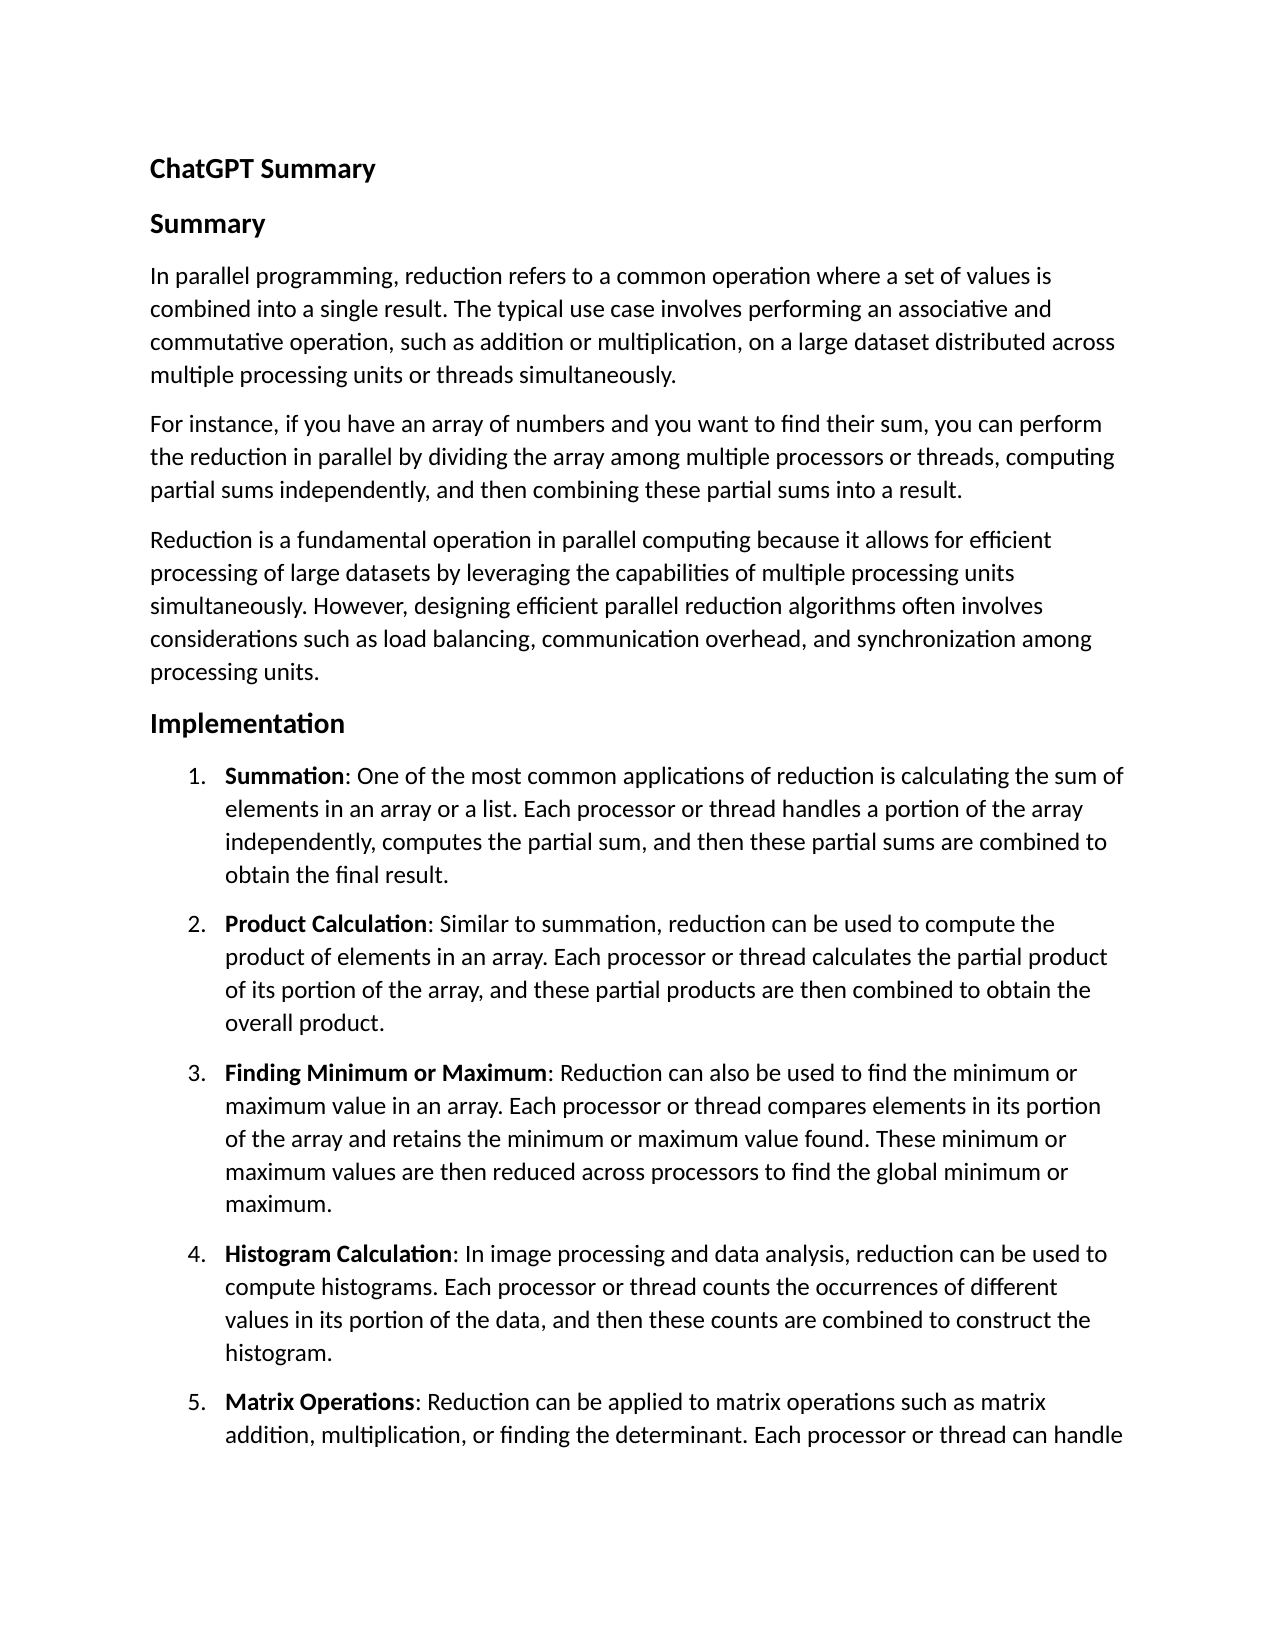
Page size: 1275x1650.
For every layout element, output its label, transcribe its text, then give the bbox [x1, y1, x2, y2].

list Product Calculation: Similar to summation, reduction can be used to compute the product of elements in an array. Each processor or thread calculates the partial product of its portion of the array, and these partial products are then combined to obtain the overall product. [187, 909, 1125, 1038]
text Reduction is a fundamental operation in parallel computing because it allows for efficient processing of large datasets by leveraging the capabilities of multiple processing units simultaneously. However, designing efficient parallel reduction algorithms often involves considerations such as load balancing, communication overhead, and synchronization among processing units. [150, 524, 1125, 686]
text For instance, if you have an array of numbers and you want to find their sum, you can perform the reduction in parallel by dividing the array among multiple processors or threads, computing partial sums independently, and then combining these partial sums into a result. [150, 408, 1125, 505]
text Summary [150, 205, 1125, 241]
text ChatGPT Summary [150, 150, 1125, 186]
list Summation: One of the most common applications of reduction is calculating the sum of elements in an array or a list. Each processor or thread handles a portion of the array independently, computes the partial sum, and then these partial sums are combined to obtain the final result. [187, 760, 1125, 889]
text Implementation [150, 705, 1125, 741]
text In parallel programming, reduction refers to a common operation where a set of values is combined into a single result. The typical use case involves performing an associative and commutative operation, such as addition or multiplication, on a large dataset distributed across multiple processing units or threads simultaneously. [150, 260, 1125, 389]
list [187, 1387, 1125, 1450]
list Finding Minimum or Maximum: Reduction can also be used to find the minimum or maximum value in an array. Each processor or thread compares elements in its portion of the array and retains the minimum or maximum value found. These minimum or maximum values are then reduced across processors to find the global minimum or maximum. [187, 1057, 1125, 1219]
list Histogram Calculation: In image processing and data analysis, reduction can be used to compute histograms. Each processor or thread counts the occurrences of different values in its portion of the data, and then these counts are combined to construct the histogram. [187, 1238, 1125, 1367]
